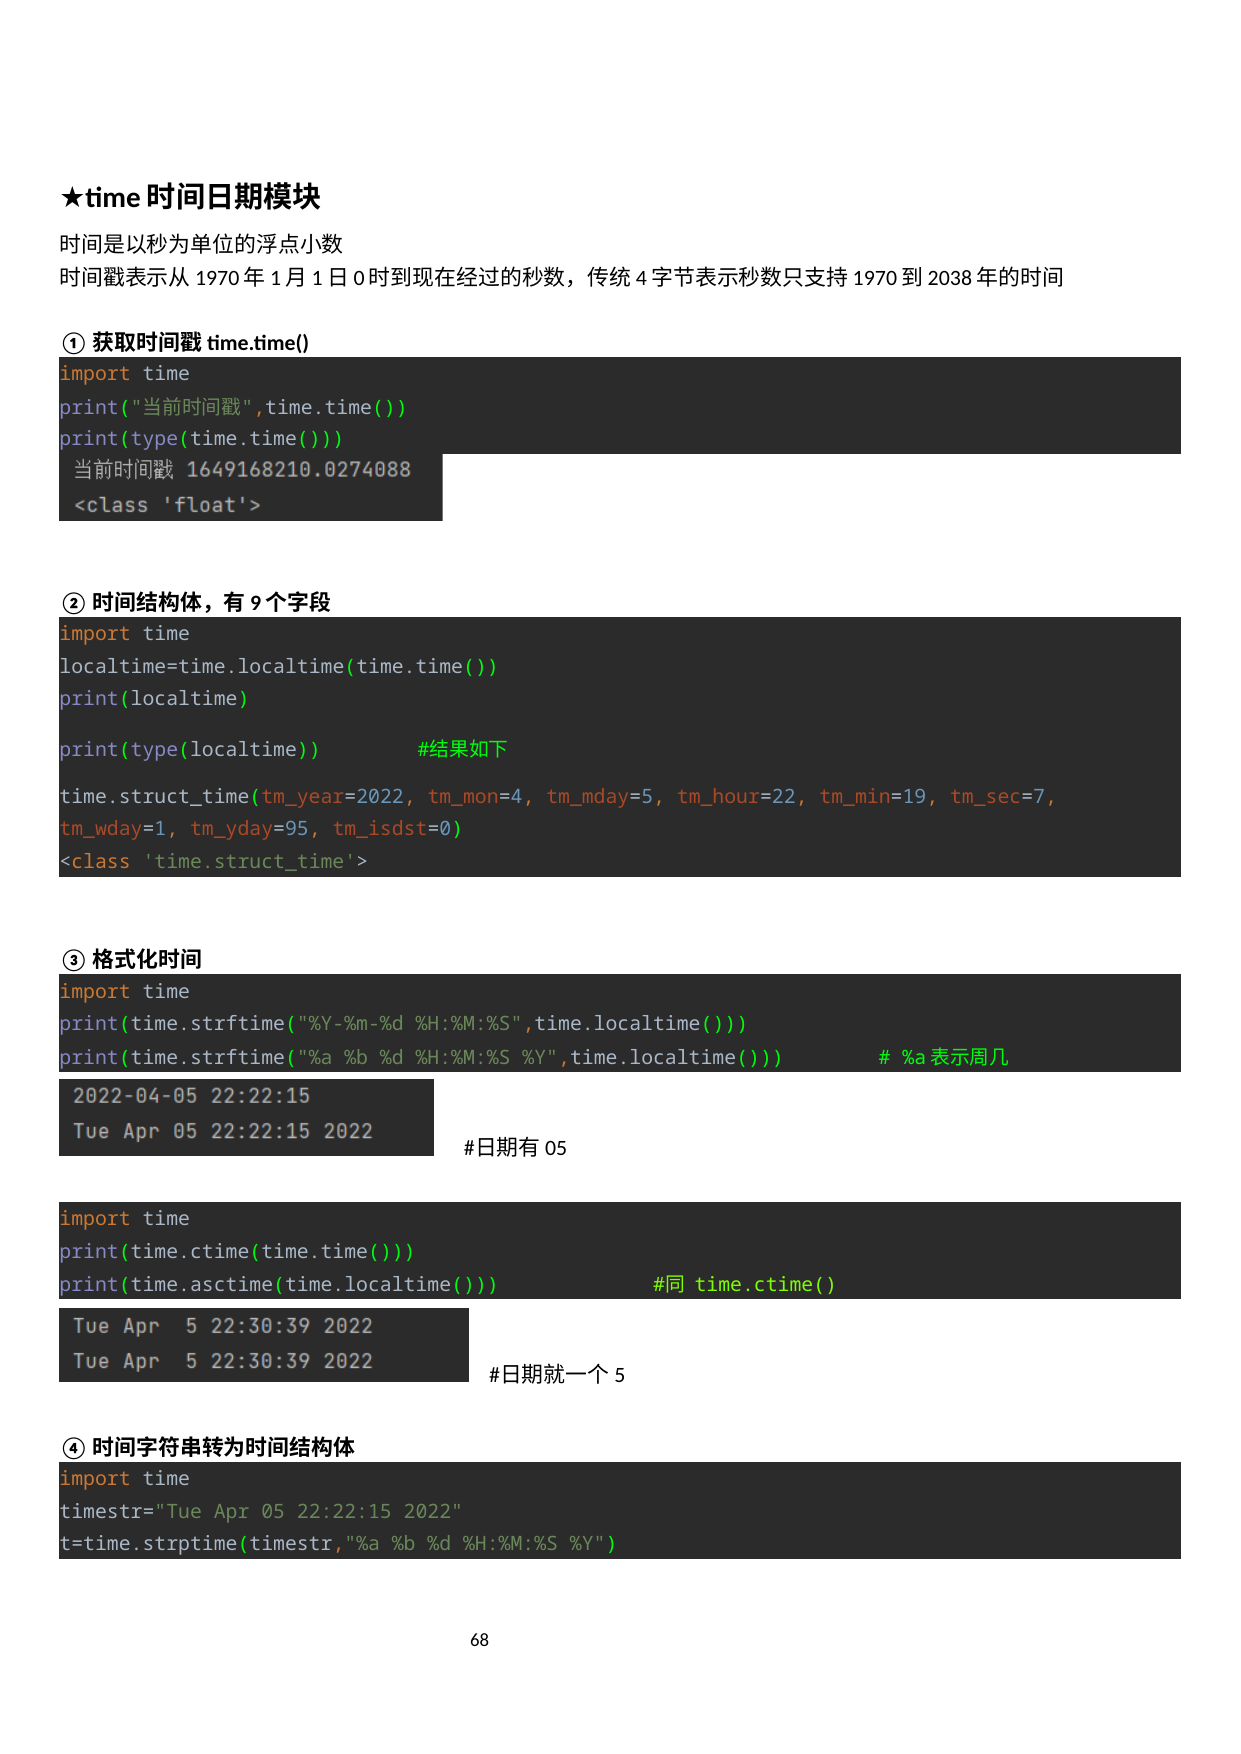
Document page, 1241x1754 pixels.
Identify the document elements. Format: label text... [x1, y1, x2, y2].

text ②时间结构体，有9个字段 [59, 584, 1181, 617]
picture [59, 1079, 434, 1156]
text ③格式化时间 [59, 942, 1181, 974]
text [59, 1462, 1181, 1559]
text 时间是以秒为单位的浮点小数 [59, 227, 1181, 259]
text import time print(time.ctime(time.time())) print(time.asctime(time.localtime())) #同 time.ctime() [59, 1202, 1181, 1299]
text import time print(time.strftime("%Y-%m-%d %H:%M:%S",time.localtime())) print(time.strftime("%a %b %d %H:%M:%S %Y",time.localtime())) # %a表示周几 [59, 974, 1181, 1072]
text time.struct_time(tm_year=2022, tm_mon=4, tm_mday=5, tm_hour=22, tm_min=19, tm_sec=7, tm_wday=1, tm_yday=95, tm_isdst=0) <class 'time.struct_time'> [59, 779, 1181, 877]
text import time localtime=time.localtime(time.time()) print(localtime) print(type(localtime)) #结果如下 [59, 617, 1181, 779]
text ①获取时间戳 time.time() [59, 324, 1181, 357]
text ④时间字符串转为时间结构体 [59, 1429, 1181, 1462]
picture [59, 454, 443, 521]
text 时间戳表示从1970年1月1日0时到现在经过的秒数，传统4字节表示秒数只支持1970到2038年的时间 [59, 259, 1181, 292]
text import time print("当前时间戳",time.time()) print(type(time.time())) [59, 357, 1181, 454]
picture [59, 1308, 469, 1382]
text ★time时间日期模块 [59, 162, 1181, 227]
